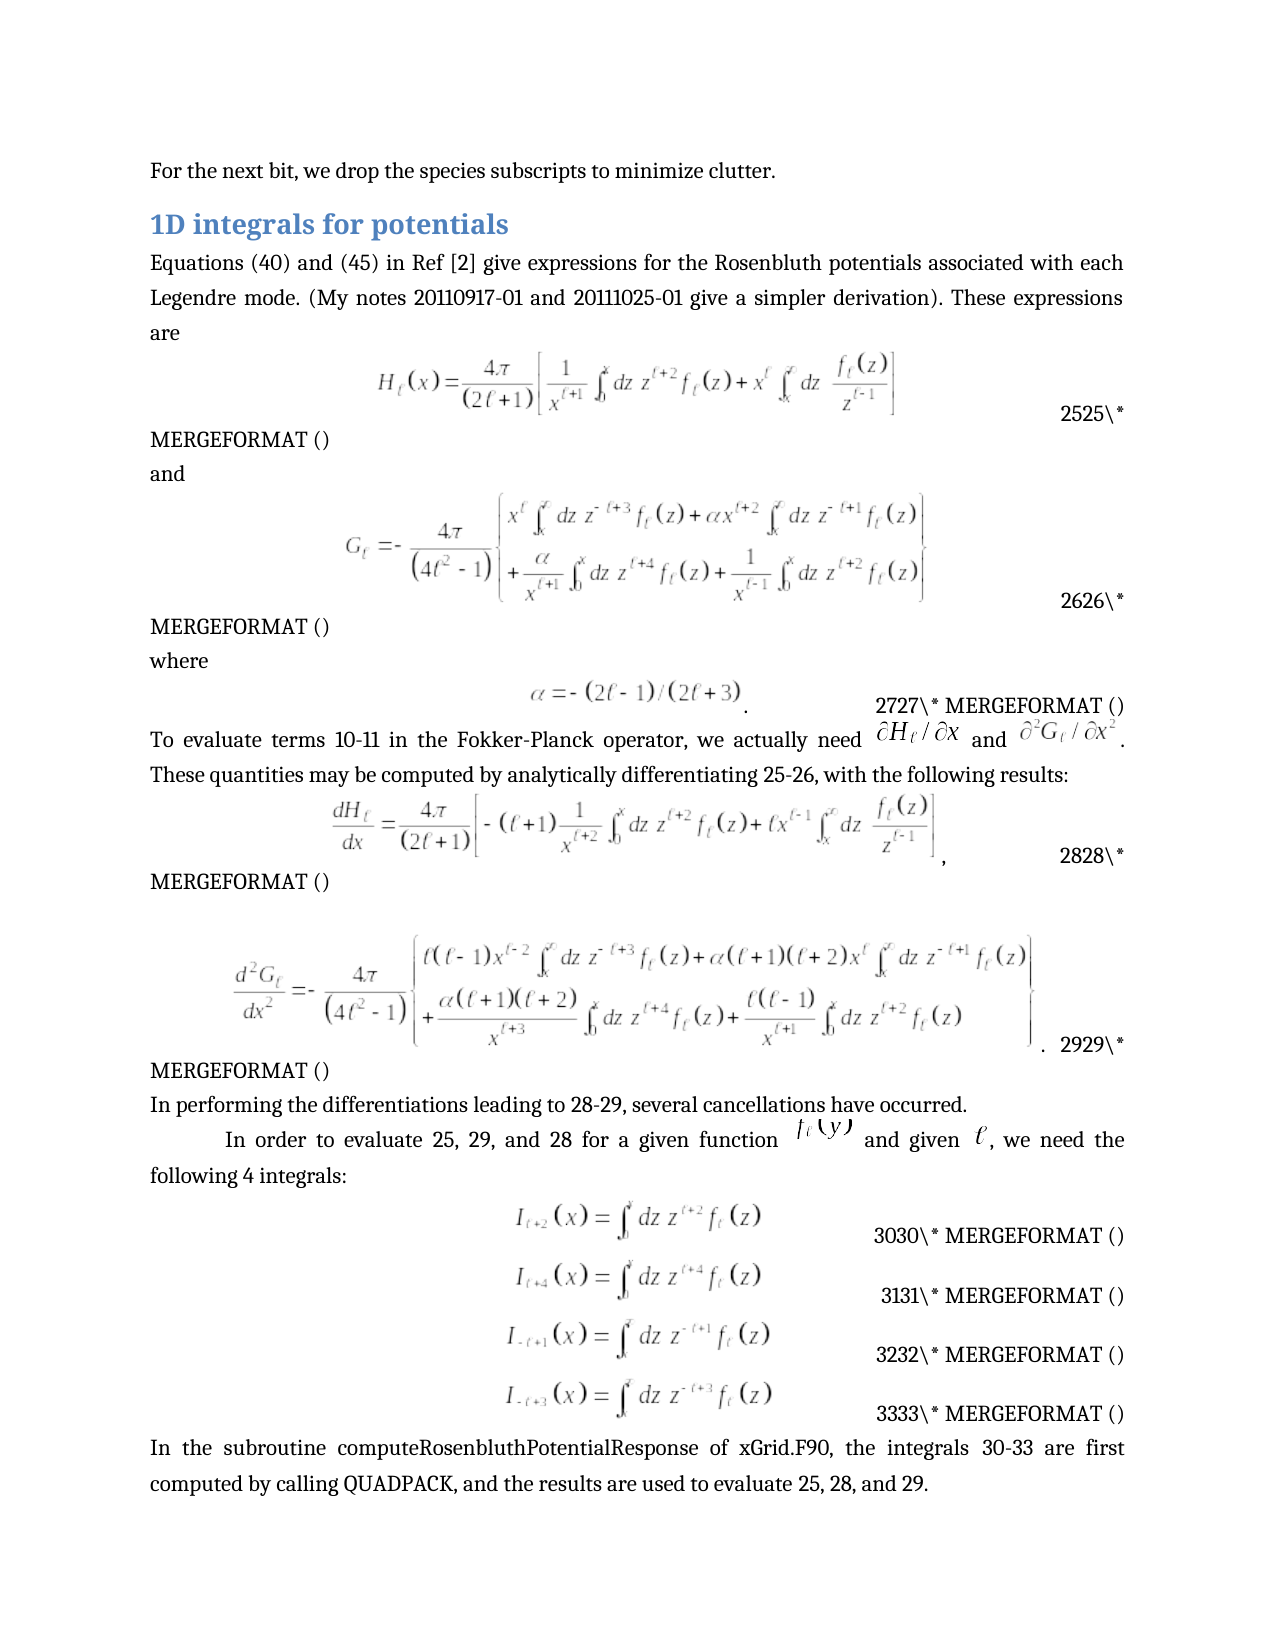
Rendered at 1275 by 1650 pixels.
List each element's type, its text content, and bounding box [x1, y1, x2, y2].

text , [150, 790, 1125, 895]
text and [150, 453, 1125, 489]
text . [150, 676, 1125, 719]
text where [150, 640, 1125, 676]
text In the subroutine computeRosenbluthPotentialResponse of xGrid.F90, the integrals - are first computed by calling QUADPACK, and the results are used to evaluate , , and . [150, 1427, 1125, 1498]
text Equations (40) and (45) in Ref [2] give expressions for the Rosenbluth potentials associated with each Legendre mode. (My notes 20110917-01 and 20111025-01 give a simpler derivation). These expressions are [150, 242, 1125, 348]
text To evaluate terms - in the Fokker-Planck operator, we actually need and . These quantities may be computed by analytically differentiating -, with the following results: [150, 719, 1125, 790]
text In performing the differentiations leading to -, several cancellations have occurred. [150, 1084, 1125, 1119]
text In order to evaluate , , and for a given function and given , we need the following 4 integrals: [150, 1119, 1125, 1190]
text . [150, 931, 1125, 1084]
subtitle 1D integrals for potentials [150, 206, 1125, 242]
text For the next bit, we drop the species subscripts to minimize clutter. [150, 150, 1125, 185]
